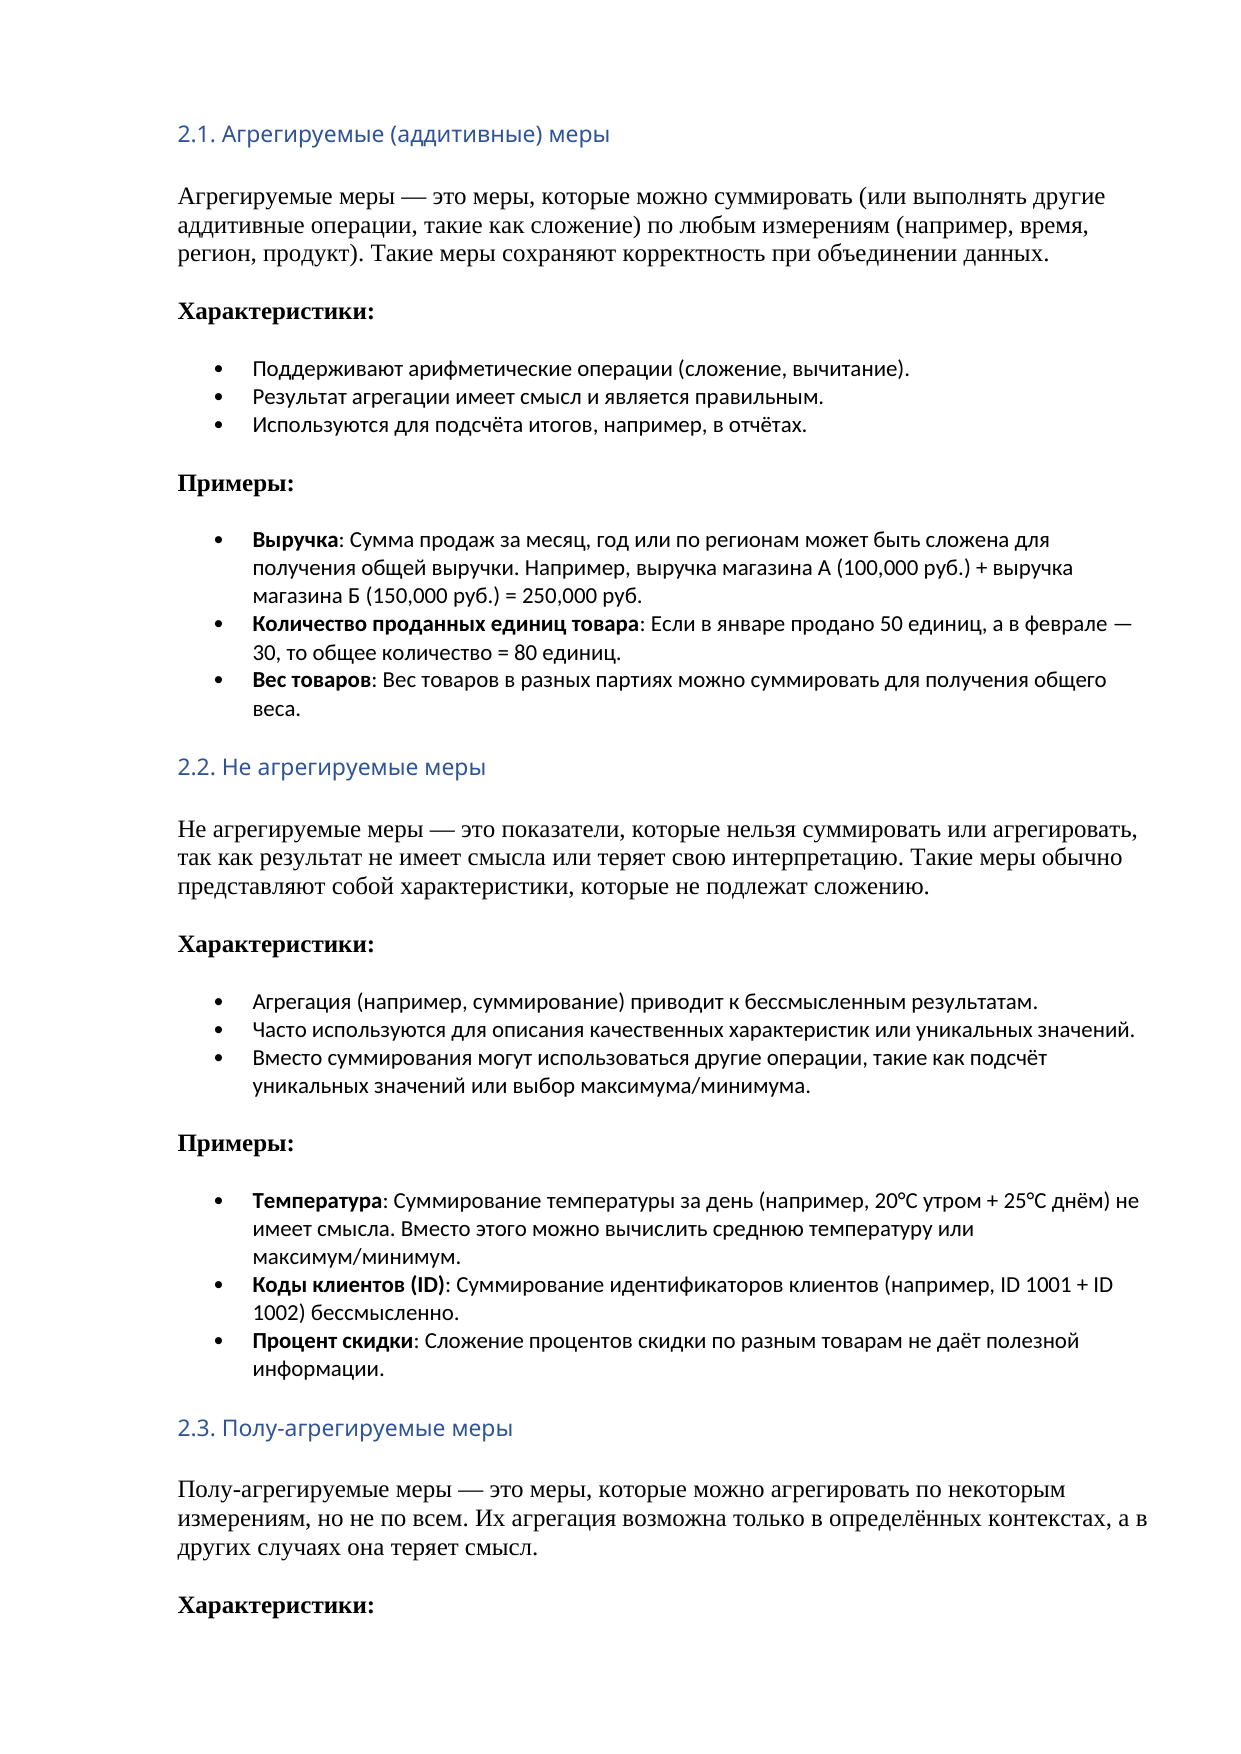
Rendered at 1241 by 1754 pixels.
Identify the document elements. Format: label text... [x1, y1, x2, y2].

text Полу-агрегируемые меры — это меры, которые можно агрегировать по некоторым измерениям, но не по всем. Их агрегация возможна только в определённых контекстах, а в других случаях она теряет смысл. [177, 1474, 1152, 1561]
list Поддерживают арифметические операции (сложение, вычитание). [215, 354, 1152, 382]
text Характеристики: [177, 296, 1152, 325]
text Не агрегируемые меры — это показатели, которые нельзя суммировать или агрегировать, так как результат не имеет смысла или теряет свою интерпретацию. Такие меры обычно представляют собой характеристики, которые не подлежат сложению. [177, 814, 1152, 900]
list Вместо суммирования могут использоваться другие операции, такие как подсчёт уникальных значений или выбор максимума/минимума. [215, 1043, 1152, 1099]
list Температура: Суммирование температуры за день (например, 20°C утром + 25°C днём) не имеет смысла. Вместо этого можно вычислить среднюю температуру или максимум/минимум. [215, 1186, 1152, 1270]
list Результат агрегации имеет смысл и является правильным. [215, 382, 1152, 410]
list Количество проданных единиц товара: Если в январе продано 50 единиц, а в феврале — 30, то общее количество = 80 единиц. [215, 609, 1152, 666]
list Используются для подсчёта итогов, например, в отчётах. [215, 410, 1152, 438]
text Характеристики: [177, 1590, 1152, 1619]
text Примеры: [177, 468, 1152, 496]
list Вес товаров: Вес товаров в разных партиях можно суммировать для получения общего веса. [215, 666, 1152, 722]
subtitle 2.1. Агрегируемые (аддитивные) меры [177, 118, 1152, 149]
list Часто используются для описания качественных характеристик или уникальных значений. [215, 1015, 1152, 1043]
text Агрегируемые меры — это меры, которые можно суммировать (или выполнять другие аддитивные операции, такие как сложение) по любым измерениям (например, время, регион, продукт). Такие меры сохраняют корректность при объединении данных. [177, 181, 1152, 267]
text Примеры: [177, 1128, 1152, 1157]
list Выручка: Сумма продаж за месяц, год или по регионам может быть сложена для получения общей выручки. Например, выручка магазина А (100,000 руб.) + выручка магазина Б (150,000 руб.) = 250,000 руб. [215, 526, 1152, 609]
subtitle 2.3. Полу-агрегируемые меры [177, 1412, 1152, 1443]
list Процент скидки: Сложение процентов скидки по разным товарам не даёт полезной информации. [215, 1326, 1152, 1382]
list Агрегация (например, суммирование) приводит к бессмысленным результатам. [215, 987, 1152, 1015]
subtitle 2.2. Не агрегируемые меры [177, 751, 1152, 782]
list Коды клиентов (ID): Суммирование идентификаторов клиентов (например, ID 1001 + ID 1002) бессмысленно. [215, 1270, 1152, 1326]
text Характеристики: [177, 929, 1152, 958]
